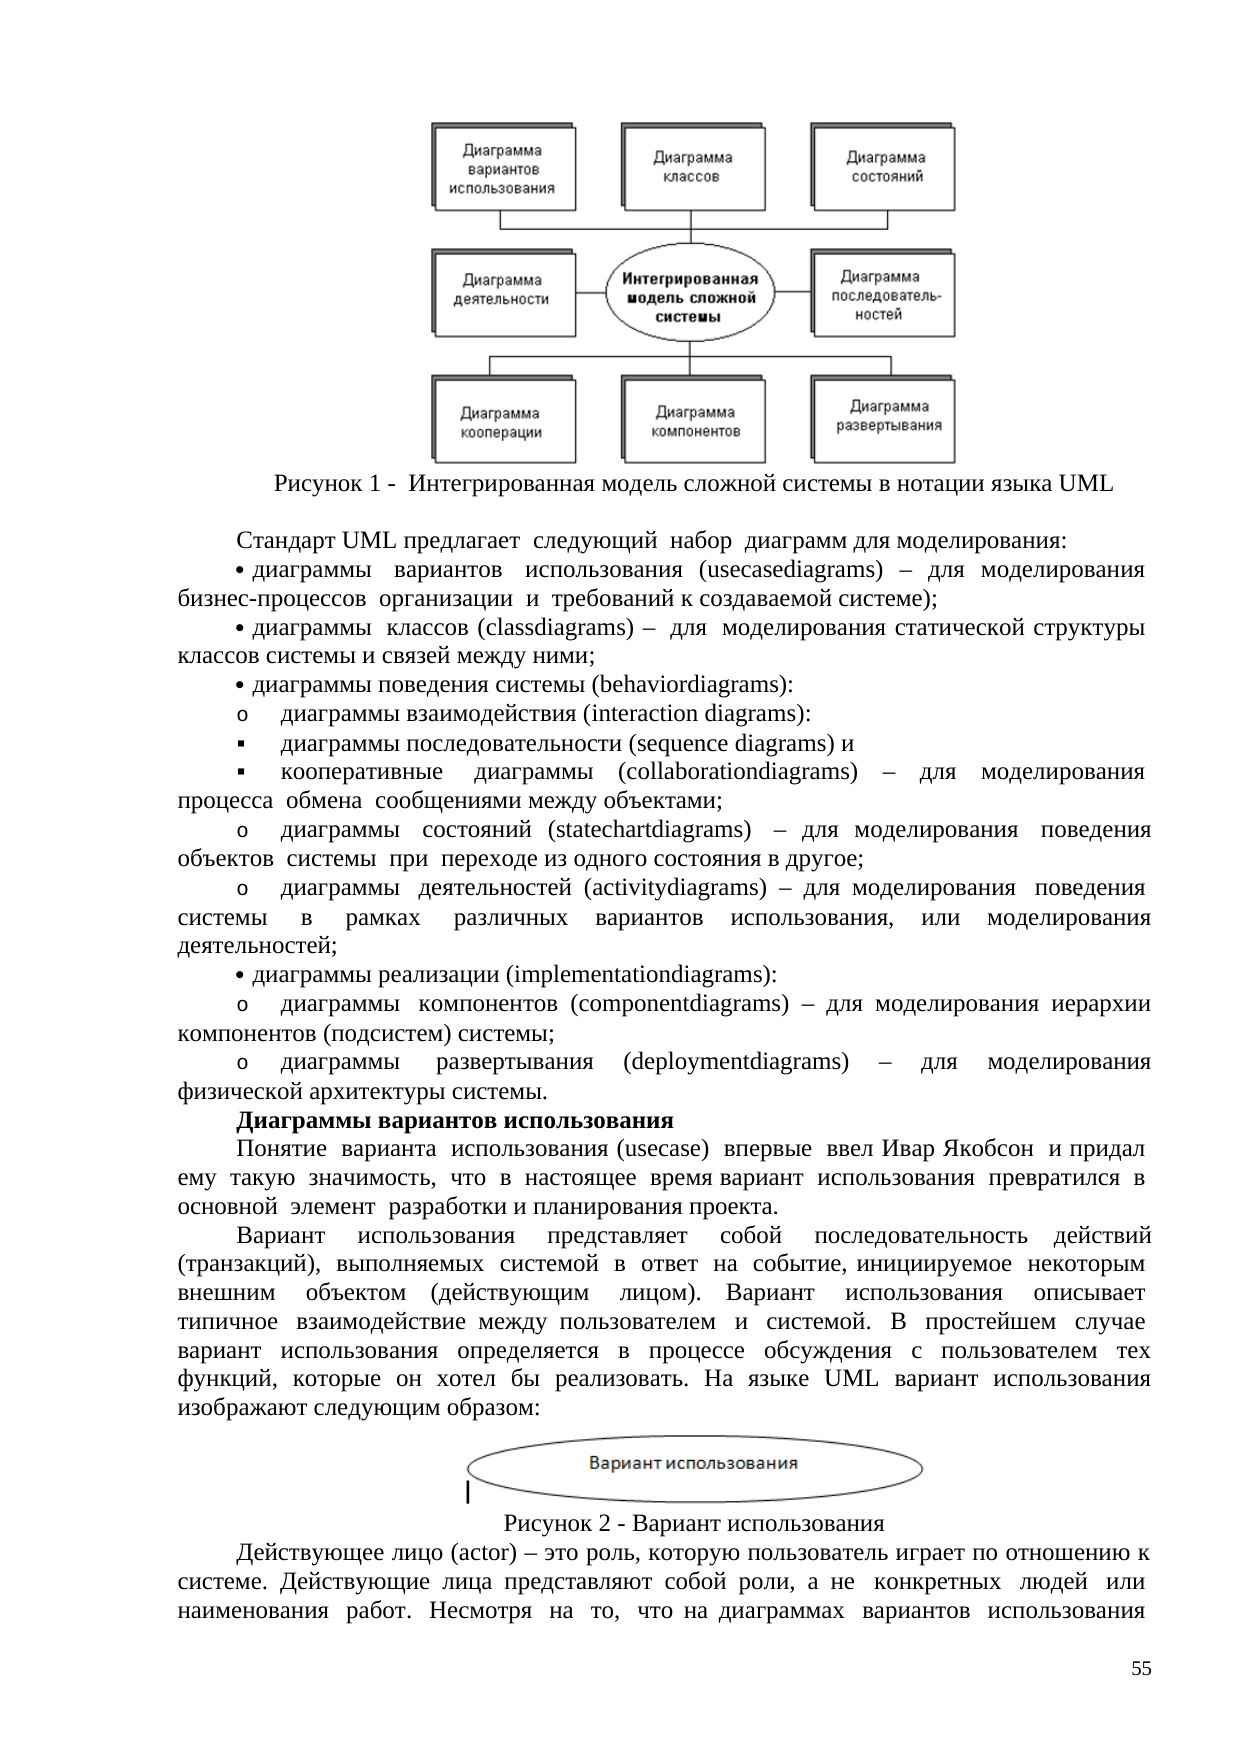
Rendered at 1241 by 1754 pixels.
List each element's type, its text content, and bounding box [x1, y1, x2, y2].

list диаграммы последовательности (sequence diagrams) и [177, 728, 1152, 756]
list диаграммы состояний (statechartdiagrams) – для моделирования поведения объектов системы при переходе из одного состояния в другое; [177, 814, 1152, 872]
subtitle Рисунок 1 - Интегрированная модель сложной системы в нотации языка UML [177, 468, 1152, 497]
subtitle Рисунок 2 - Вариант использования [177, 1508, 1152, 1537]
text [177, 1537, 1152, 1623]
picture [455, 1421, 933, 1509]
list диаграммы поведения системы (behaviordiagrams): [177, 669, 1152, 698]
text Диаграммы вариантов использования [177, 1105, 1152, 1133]
list диаграммы деятельностей (activitydiagrams) – для моделирования поведения системы в рамках различных вариантов использования, или моделирования деятельностей; [177, 872, 1152, 959]
picture [427, 118, 961, 469]
text Вариант использования представляет собой последовательность действий (транзакций), выполняемых системой в ответ на событие, инициируемое некоторым внешним объектом (действующим лицом). Вариант использования описывает типичное взаимодействие между пользователем и системой. В простейшем случае вариант использования определяется в процессе обсуждения с пользователем тех функций, которые он хотел бы реализовать. На языке UML вариант использования изображают следующим образом: [177, 1220, 1152, 1421]
list диаграммы классов (classdiagrams) – для моделирования статической структуры классов системы и связей между ними; [177, 612, 1152, 669]
text Понятие варианта использования (usecase) впервые ввел Ивар Якобсон и придал ему такую значимость, что в настоящее время вариант использования превратился в основной элемент разработки и планирования проекта. [177, 1133, 1152, 1220]
list диаграммы реализации (implementationdiagrams): [177, 959, 1152, 988]
list кооперативные диаграммы (collaborationdiagrams) – для моделирования процесса обмена сообщениями между объектами; [177, 756, 1152, 814]
list диаграммы взаимодействия (interaction diagrams): [177, 698, 1152, 728]
list диаграммы компонентов (componentdiagrams) – для моделирования иерархии компонентов (подсистем) системы; [177, 988, 1152, 1046]
list диаграммы развертывания (deploymentdiagrams) – для моделирования физической архитектуры системы. [177, 1046, 1152, 1105]
list диаграммы вариантов использования (usecasediagrams) – для моделирования бизнес-процессов организации и требований к создаваемой системе); [177, 554, 1152, 612]
text Стандарт UML предлагает следующий набор диаграмм для моделирования: [177, 526, 1152, 554]
